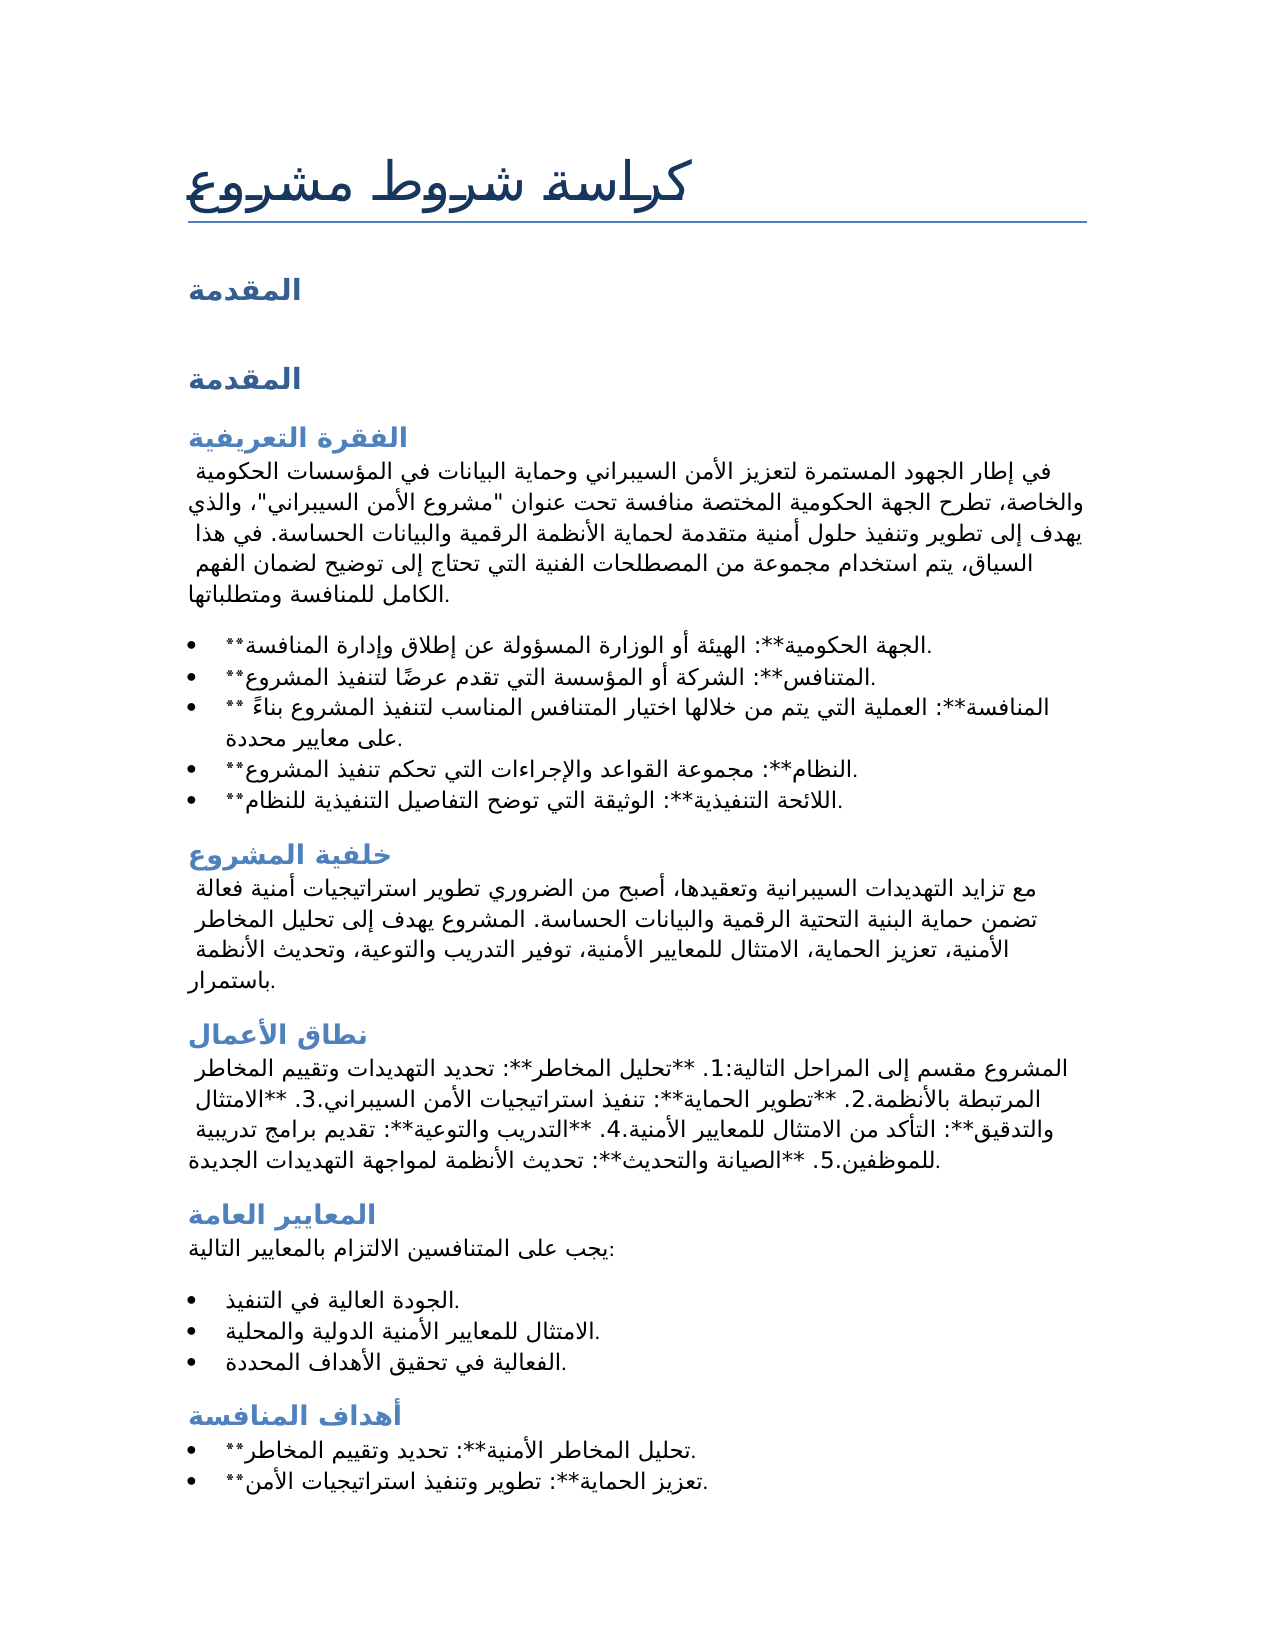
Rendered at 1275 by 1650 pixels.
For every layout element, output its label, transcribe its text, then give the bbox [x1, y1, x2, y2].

list الفعالية في تحقيق الأهداف المحددة. [187, 1349, 1087, 1376]
list الجودة العالية في التنفيذ. [187, 1287, 1087, 1314]
list **تعزيز الحماية**: تطوير وتنفيذ استراتيجيات الأمن. [187, 1468, 1087, 1495]
subtitle المعايير العامة [187, 1199, 1087, 1231]
text في إطار الجهود المستمرة لتعزيز الأمن السيبراني وحماية البيانات في المؤسسات الحكومية والخاصة، تطرح الجهة الحكومية المختصة منافسة تحت عنوان "مشروع الأمن السيبراني"، والذي يهدف إلى تطوير وتنفيذ حلول أمنية متقدمة لحماية الأنظمة الرقمية والبيانات الحساسة. في هذا السياق، يتم استخدام مجموعة من المصطلحات الفنية التي تحتاج إلى توضيح لضمان الفهم الكامل للمنافسة ومتطلباتها. [187, 458, 1087, 608]
subtitle المقدمة [187, 362, 1087, 396]
list الامتثال للمعايير الأمنية الدولية والمحلية. [187, 1318, 1087, 1345]
text يجب على المتنافسين الالتزام بالمعايير التالية: [187, 1235, 1087, 1262]
text مع تزايد التهديدات السيبرانية وتعقيدها، أصبح من الضروري تطوير استراتيجيات أمنية فعالة تضمن حماية البنية التحتية الرقمية والبيانات الحساسة. المشروع يهدف إلى تحليل المخاطر الأمنية، تعزيز الحماية، الامتثال للمعايير الأمنية، توفير التدريب والتوعية، وتحديث الأنظمة باستمرار. [187, 875, 1087, 994]
subtitle المقدمة [187, 273, 1087, 307]
list **اللائحة التنفيذية**: الوثيقة التي توضح التفاصيل التنفيذية للنظام. [187, 787, 1087, 814]
text المشروع مقسم إلى المراحل التالية:1. **تحليل المخاطر**: تحديد التهديدات وتقييم المخاطر المرتبطة بالأنظمة.2. **تطوير الحماية**: تنفيذ استراتيجيات الأمن السيبراني.3. **الامتثال والتدقيق**: التأكد من الامتثال للمعايير الأمنية.4. **التدريب والتوعية**: تقديم برامج تدريبية للموظفين.5. **الصيانة والتحديث**: تحديث الأنظمة لمواجهة التهديدات الجديدة. [187, 1055, 1087, 1174]
list **المتنافس**: الشركة أو المؤسسة التي تقدم عرضًا لتنفيذ المشروع. [187, 664, 1087, 691]
list **الجهة الحكومية**: الهيئة أو الوزارة المسؤولة عن إطلاق وإدارة المنافسة. [187, 633, 1087, 660]
subtitle نطاق الأعمال [187, 1019, 1087, 1051]
subtitle الفقرة التعريفية [187, 422, 1087, 454]
list **النظام**: مجموعة القواعد والإجراءات التي تحكم تنفيذ المشروع. [187, 756, 1087, 783]
subtitle خلفية المشروع [187, 839, 1087, 871]
title كراسة شروط مشروع [187, 150, 1087, 223]
subtitle أهداف المنافسة [187, 1401, 1087, 1432]
list **المنافسة**: العملية التي يتم من خلالها اختيار المتنافس المناسب لتنفيذ المشروع بناءً على معايير محددة. [187, 694, 1087, 752]
list **تحليل المخاطر الأمنية**: تحديد وتقييم المخاطر. [187, 1437, 1087, 1464]
